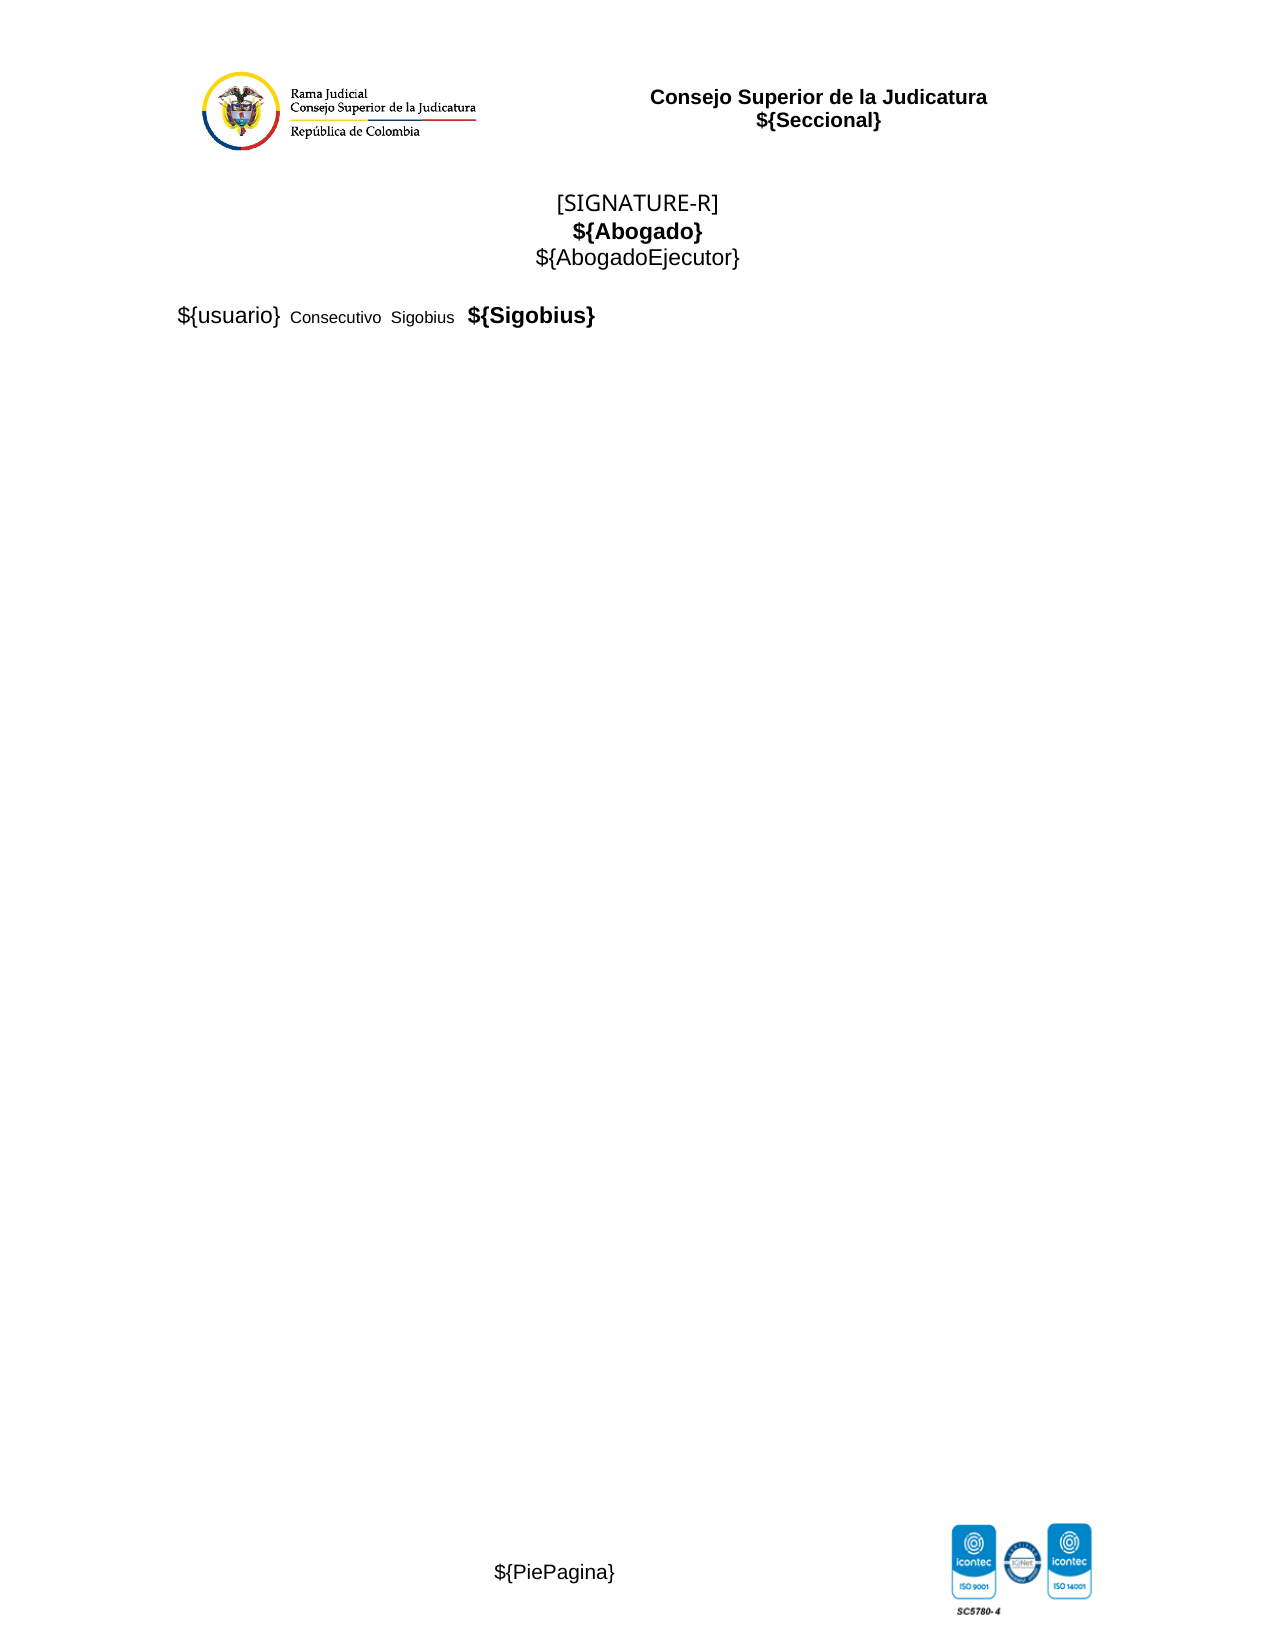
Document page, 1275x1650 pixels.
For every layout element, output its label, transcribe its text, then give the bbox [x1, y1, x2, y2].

text [SIGNATURE-R] [177, 187, 1098, 218]
picture [946, 1522, 1102, 1622]
picture [196, 65, 482, 158]
text ${Abogado} ${AbogadoEjecutor} [177, 218, 1098, 271]
text ${usuario} Consecutivo Sigobius c${Sigobius} [177, 302, 1098, 328]
